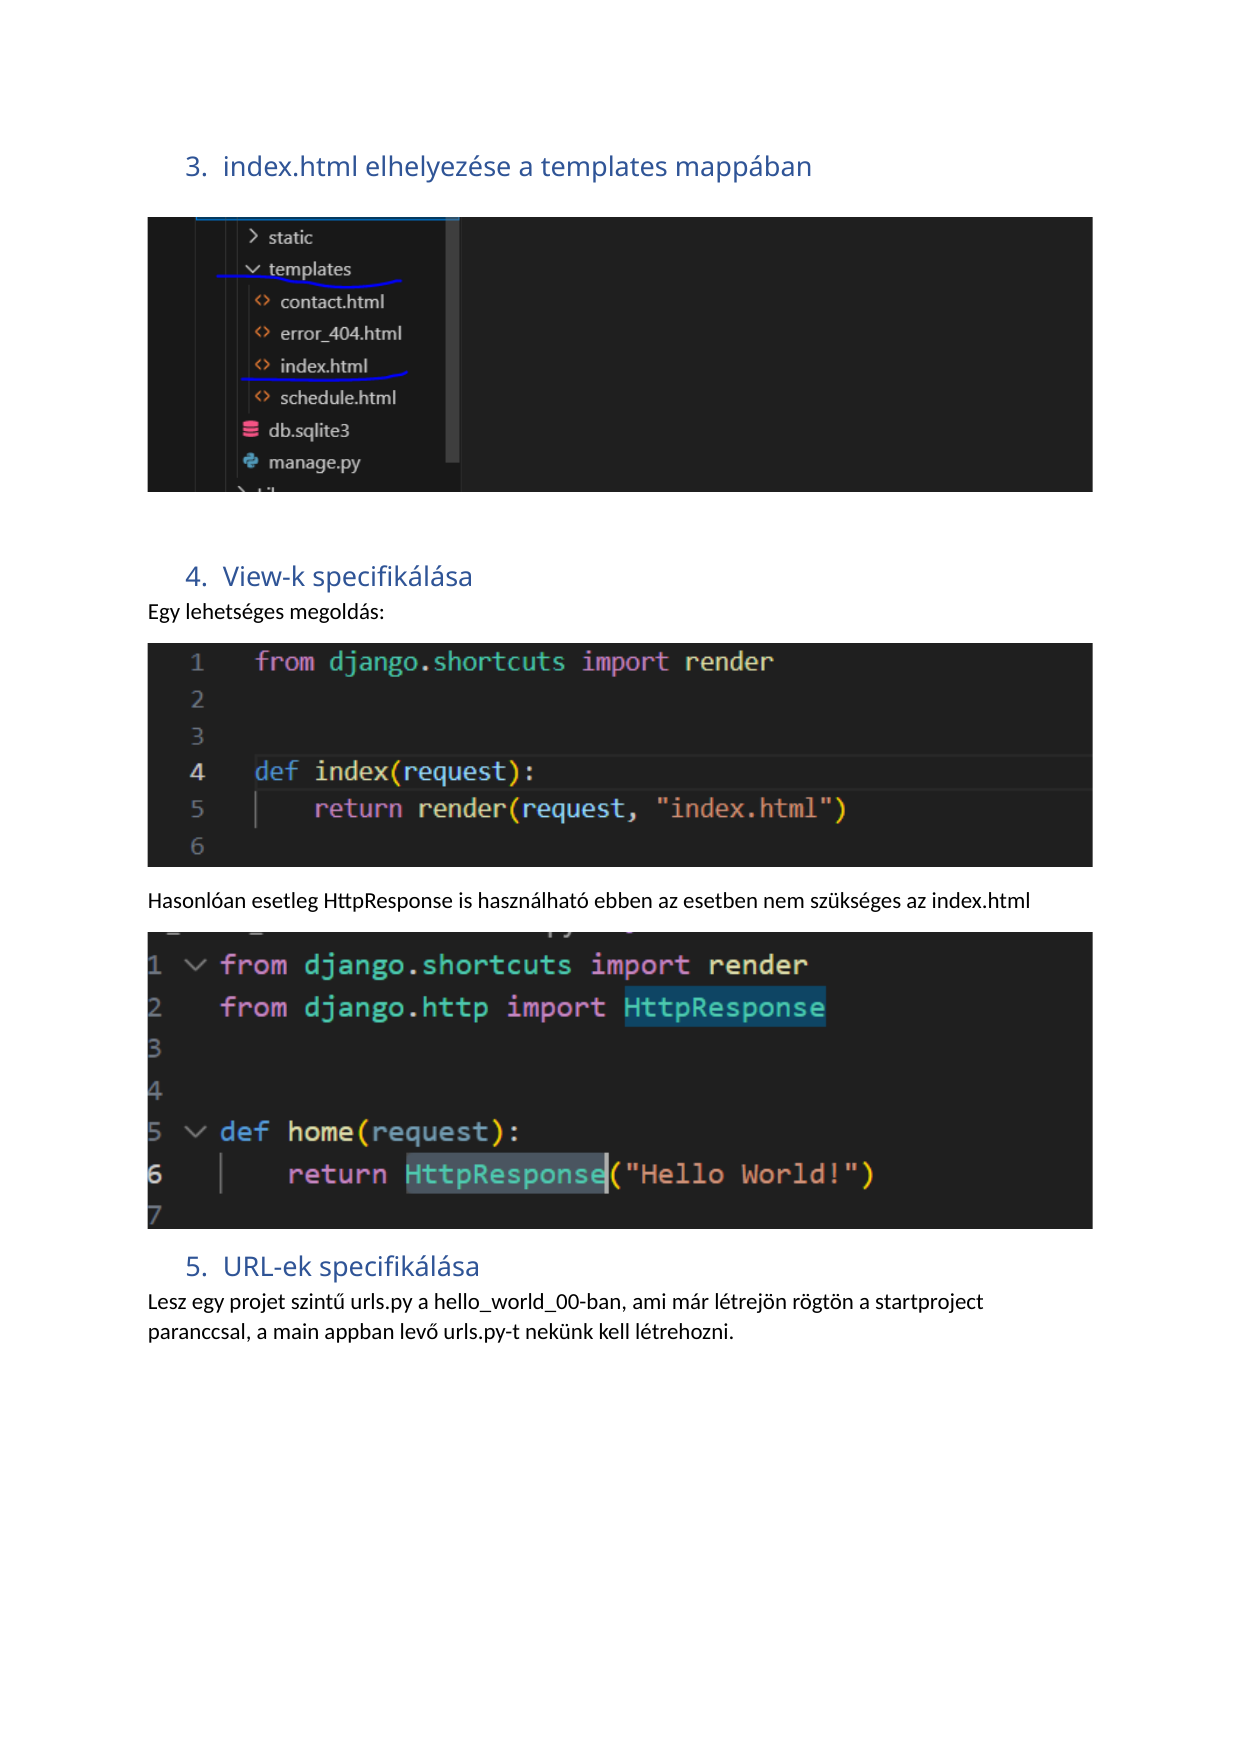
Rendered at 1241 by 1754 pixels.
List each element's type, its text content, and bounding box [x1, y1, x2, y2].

subtitle index.html elhelyezése a templates mappában [185, 148, 1093, 184]
text Lesz egy projet szintű urls.py a hello_world_00-ban, ami már létrejön rögtön a startproject paranccsal, a main appban levő urls.py-t nekünk kell létrehozni. [148, 1287, 1093, 1345]
picture [147, 217, 1093, 492]
picture [147, 643, 1093, 867]
subtitle View-k specifikálása [185, 557, 1093, 594]
text Egy lehetséges megoldás: [148, 597, 1093, 625]
subtitle URL-ek specifikálása [185, 1247, 1093, 1284]
picture [147, 932, 1093, 1229]
text Hasonlóan esetleg HttpResponse is használható ebben az esetben nem szükséges az index.html [148, 886, 1093, 914]
